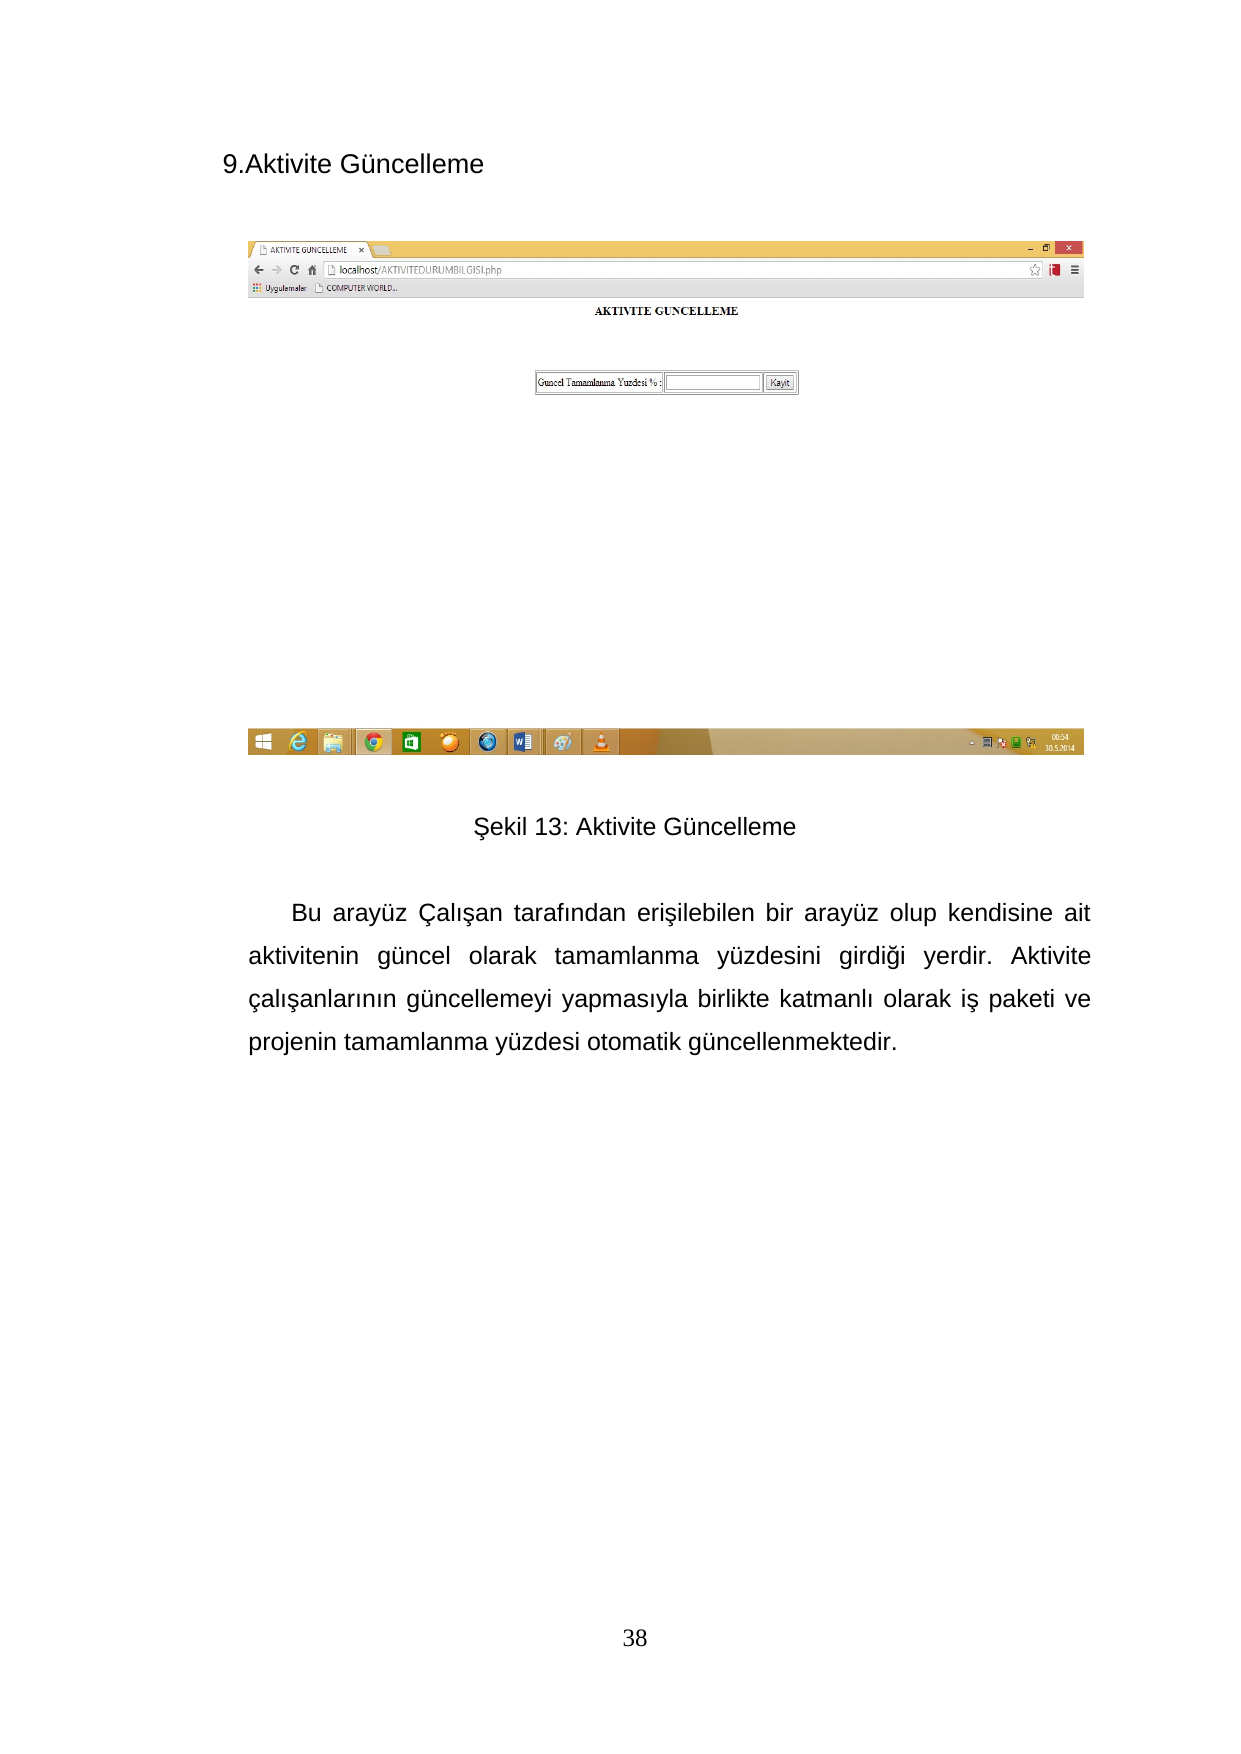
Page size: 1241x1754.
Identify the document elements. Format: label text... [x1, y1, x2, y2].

text 9.Aktivite Güncelleme [177, 148, 1092, 179]
text Bu arayüz Çalışan tarafından erişilebilen bir arayüz olup kendisine ait aktivitenin güncel olarak tamamlanma yüzdesini girdiği yerdir. Aktivite çalışanlarının güncellemeyi yapmasıyla birlikte katmanlı olarak iş paketi ve projenin tamamlanma yüzdesi otomatik güncellenmektedir. [248, 898, 1092, 1056]
text Şekil 13: Aktivite Güncelleme [177, 812, 1092, 841]
picture [248, 241, 1084, 755]
